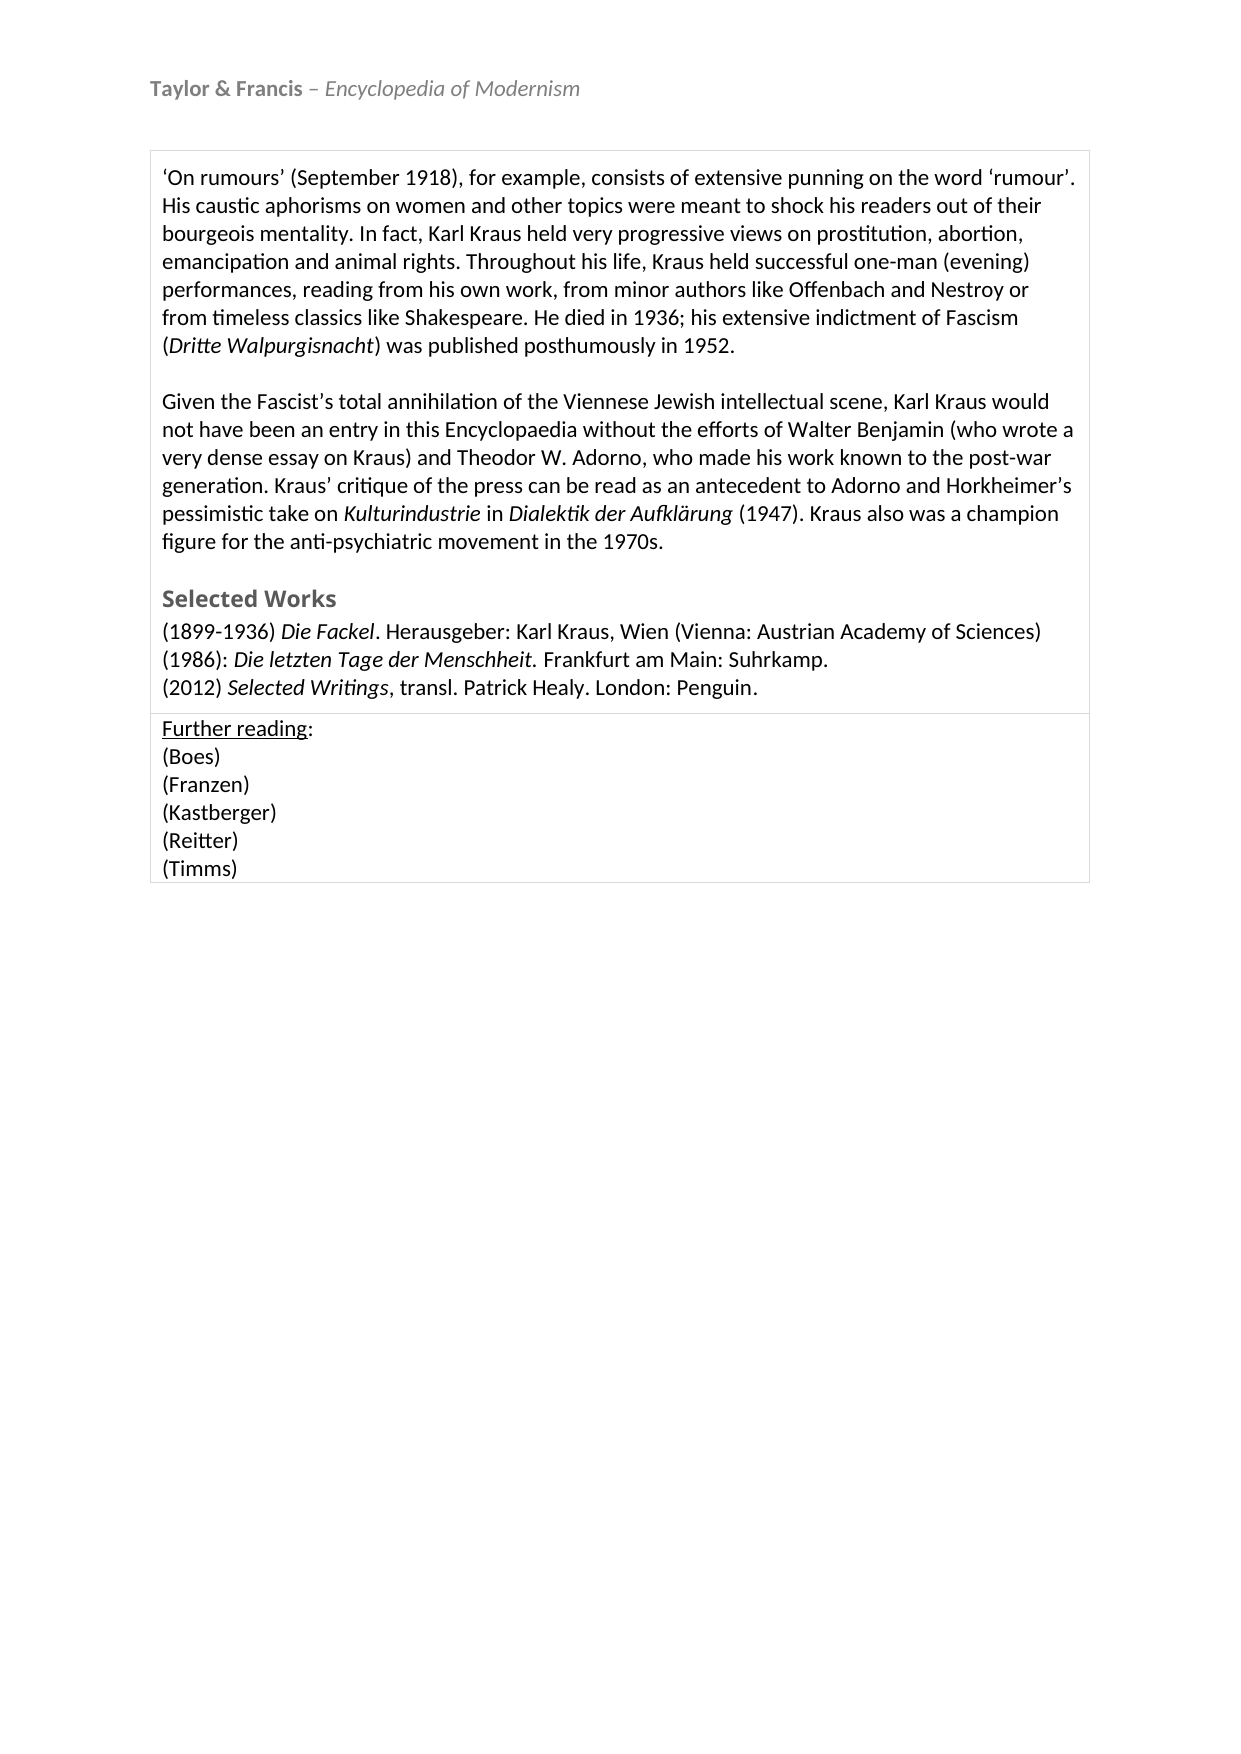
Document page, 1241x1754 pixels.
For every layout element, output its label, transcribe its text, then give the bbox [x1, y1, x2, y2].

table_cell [151, 151, 1089, 713]
table_cell Further reading: [151, 714, 1089, 882]
